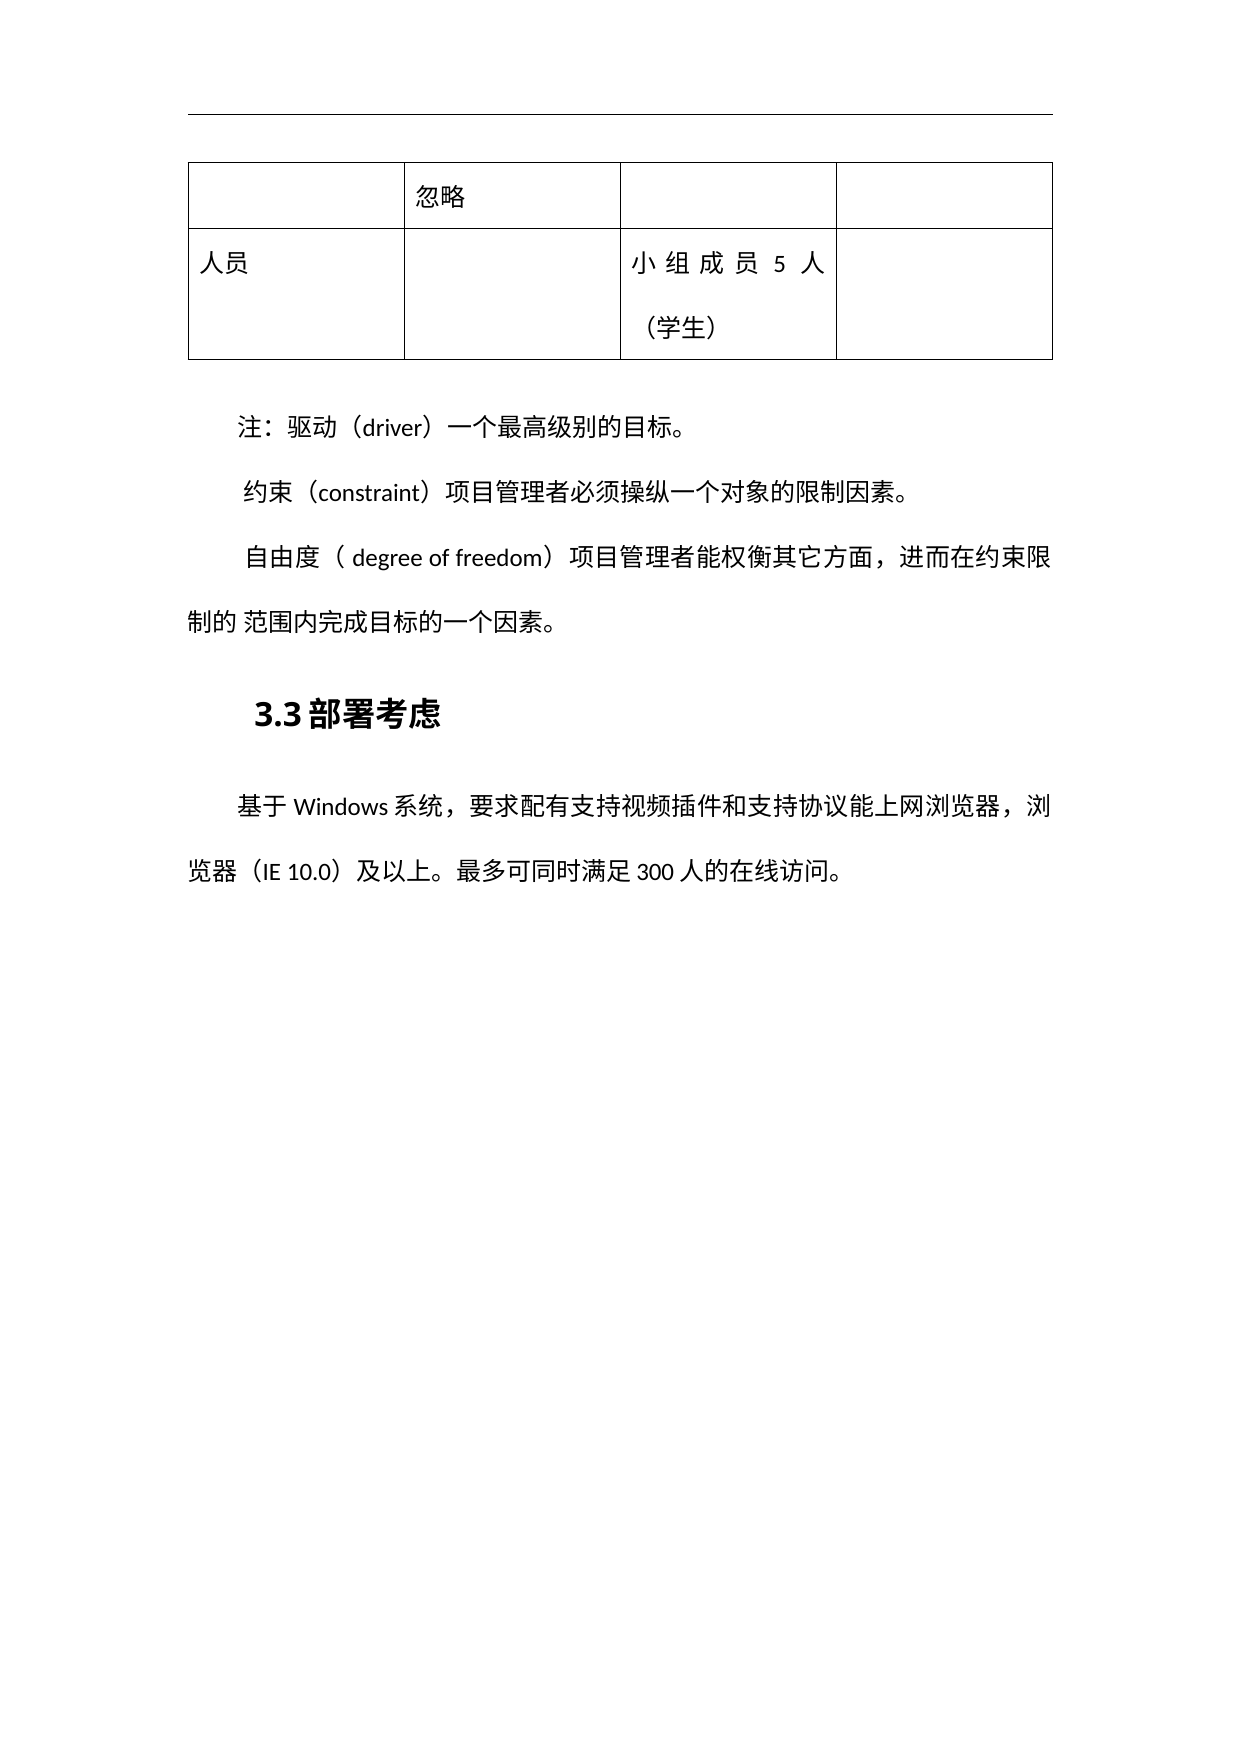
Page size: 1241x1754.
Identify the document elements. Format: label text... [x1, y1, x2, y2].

table_cell 小组成员5人（学生） [621, 229, 836, 359]
text 自由度（ degree of freedom）项目管理者能权衡其它方面，进而在约束限制的 范围内完成目标的一个因素。 [187, 523, 1053, 653]
table_cell [405, 229, 620, 359]
text 注：驱动（driver）一个最高级别的目标。 [187, 393, 1053, 458]
table_cell 人员 [189, 229, 404, 359]
text 基于Windows系统，要求配有支持视频插件和支持协议能上网浏览器，浏览器（IE 10.0）及以上。最多可同时满足300人的在线访问。 [187, 772, 1053, 902]
table_cell [621, 163, 836, 228]
subtitle 3.3部署考虑 [187, 680, 1053, 745]
table_cell 本项目是学生练习的项目，成本忽略 [405, 163, 620, 228]
table_cell [837, 163, 1052, 228]
text 约束（constraint）项目管理者必须操纵一个对象的限制因素。 [187, 458, 1053, 523]
table_cell [837, 229, 1052, 359]
table_cell 成本 [189, 163, 404, 228]
